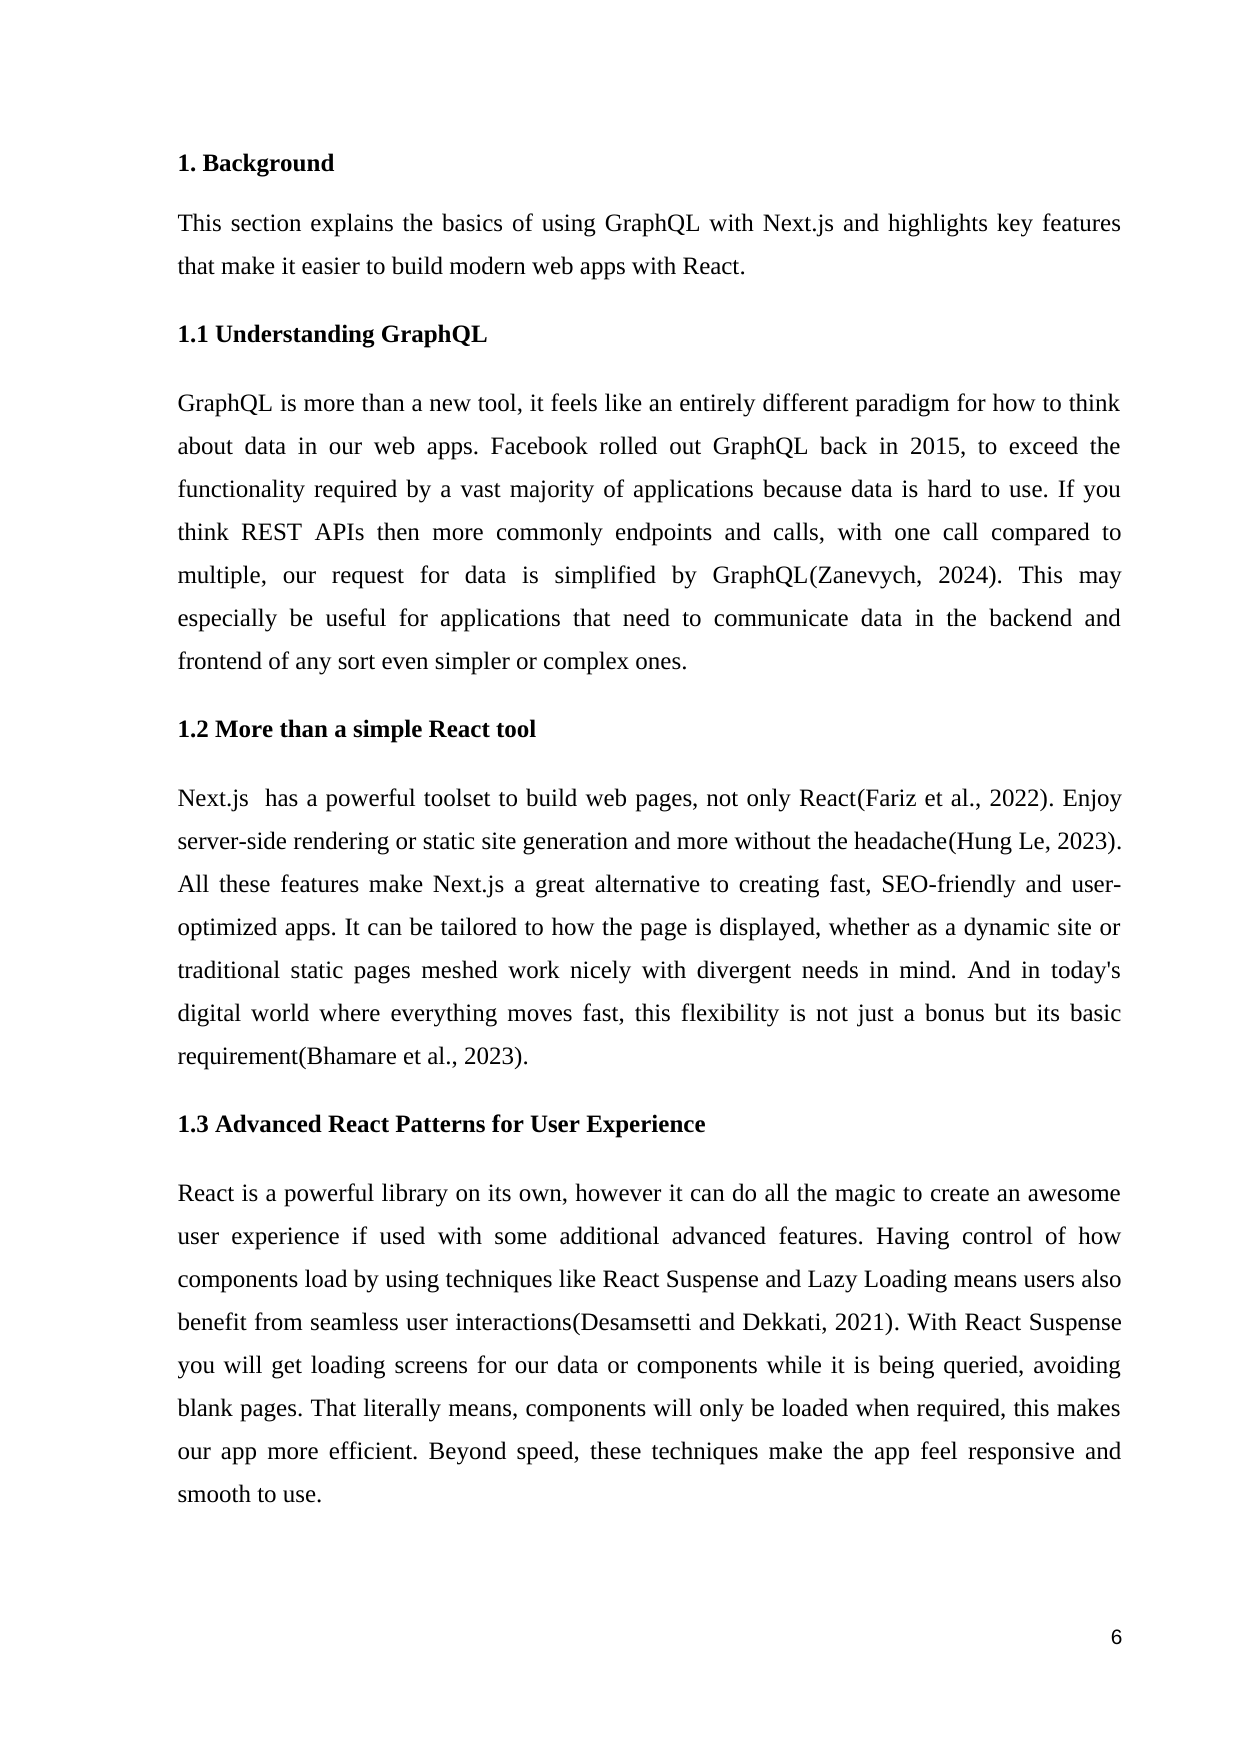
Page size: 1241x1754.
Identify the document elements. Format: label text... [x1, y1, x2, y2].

text 1.3 Advanced React Patterns for User Experience [177, 1109, 1122, 1138]
text 1.2 More than a simple React tool [177, 714, 1122, 743]
text GraphQL is more than a new tool, it feels like an entirely different paradigm for how to think about data in our web apps. Facebook rolled out GraphQL back in 2015, to exceed the functionality required by a vast majority of applications because data is hard to use. If you think REST APIs then more commonly endpoints and calls, with one call compared to multiple, our request for data is simplified by GraphQL. This may especially be useful for applications that need to communicate data in the backend and frontend of any sort even simpler or complex ones. [177, 388, 1122, 675]
text 1.1 Understanding GraphQL [177, 319, 1122, 348]
text React is a powerful library on its own, however it can do all the magic to create an awesome user experience if used with some additional advanced features. Having control of how components load by using techniques like React Suspense and Lazy Loading means users also benefit from seamless user interactions. With React Suspense you will get loading screens for our data or components while it is being queried, avoiding blank pages. That literally means, components will only be loaded when required, this makes our app more efficient. Beyond speed, these techniques make the app feel responsive and smooth to use. [177, 1178, 1122, 1508]
text Next.js has a powerful toolset to build web pages, not only React. Enjoy server-side rendering or static site generation and more without the headache. All these features make Next.js a great alternative to creating fast, SEO-friendly and user-optimized apps. It can be tailored to how the page is displayed, whether as a dynamic site or traditional static pages meshed work nicely with divergent needs in mind. And in today's digital world where everything moves fast, this flexibility is not just a bonus but its basic requirement. [177, 783, 1122, 1070]
text This section explains the basics of using GraphQL with Next.js and highlights key features that make it easier to build modern web apps with React. [177, 208, 1122, 280]
subtitle 1. Background [177, 148, 1122, 176]
